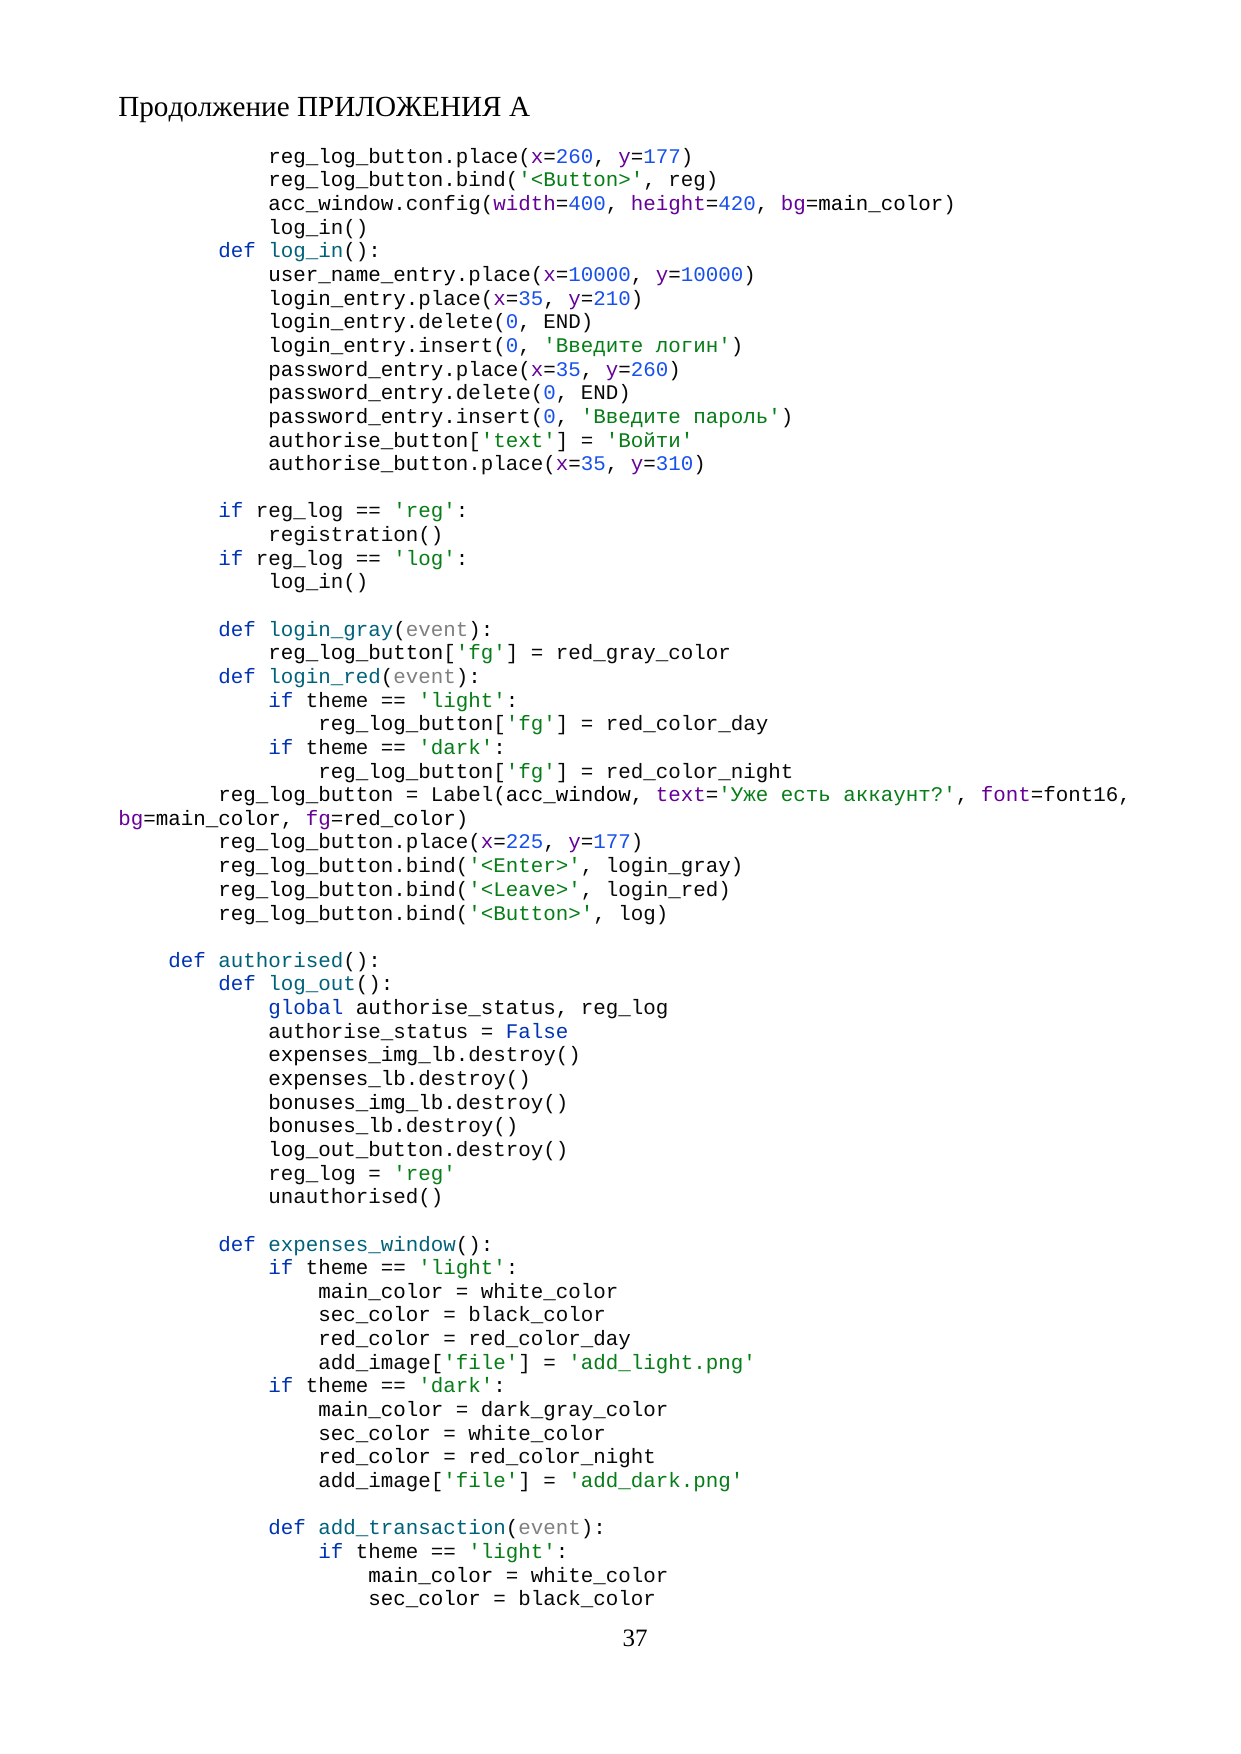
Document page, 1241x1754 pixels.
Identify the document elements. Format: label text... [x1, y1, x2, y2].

text Продолжение ПРИЛОЖЕНИЯ А [118, 89, 1152, 122]
text reg_log_button.place(x=260, y=177) reg_log_button.bind('<Button>', reg) acc_window.config(width=400, height=420, bg=main_color) log_in() def log_in(): user_name_entry.place(x=10000, y=10000) login_entry.place(x=35, y=210) login_entry.delete(0, END) login_entry.insert(0, 'Введите логин') password_entry.place(x=35, y=260) password_entry.delete(0, END) password_entry.insert(0, 'Введите пароль') authorise_button['text'] = 'Войти' authorise_button.place(x=35, y=310) if reg_log == 'reg': registration() if reg_log == 'log': log_in() def login_gray(event): reg_log_button['fg'] = red_gray_color def login_red(event): if theme == 'light': reg_log_button['fg'] = red_color_day if theme == 'dark': reg_log_button['fg'] = red_color_night reg_log_button = Label(acc_window, text='Уже есть аккаунт?', font=font16, bg=main_color, fg=red_color) reg_log_button.place(x=225, y=177) reg_log_button.bind('<Enter>', login_gray) reg_log_button.bind('<Leave>', login_red) reg_log_button.bind('<Button>', log) def authorised(): def log_out(): global authorise_status, reg_log authorise_status = False expenses_img_lb.destroy() expenses_lb.destroy() bonuses_img_lb.destroy() bonuses_lb.destroy() log_out_button.destroy() reg_log = 'reg' unauthorised() def expenses_window(): if theme == 'light': main_color = white_color sec_color = black_color red_color = red_color_day add_image['file'] = 'add_light.png' if theme == 'dark': main_color = dark_gray_color sec_color = white_color red_color = red_color_night add_image['file'] = 'add_dark.png' def add_transaction(event): if theme == 'light': main_color = white_color sec_color = black_color [118, 122, 1152, 1612]
